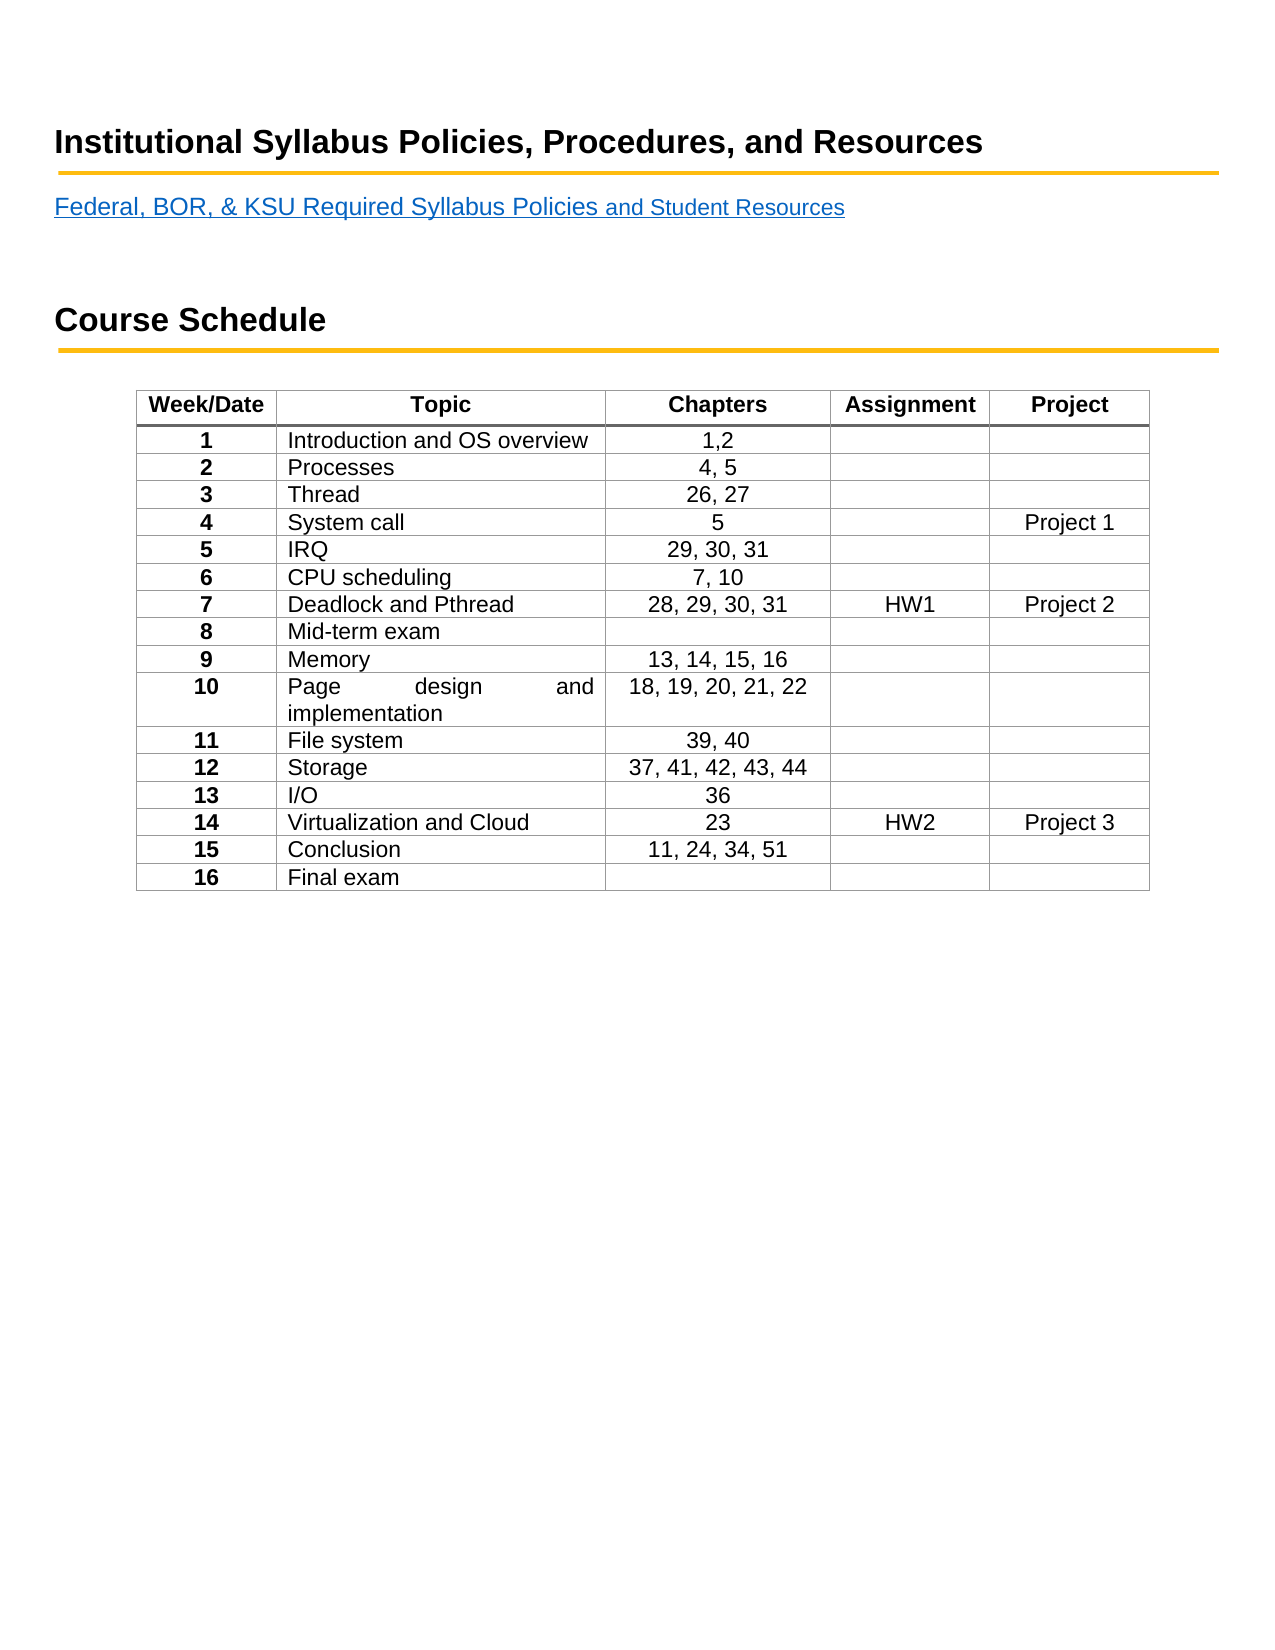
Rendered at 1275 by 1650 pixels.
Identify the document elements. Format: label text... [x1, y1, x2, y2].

table_cell 10 [137, 673, 276, 726]
table_cell 28, 29, 30, 31 [606, 591, 830, 617]
table_cell [990, 727, 1149, 753]
table_cell 6 [137, 564, 276, 590]
table_cell 1,2 [606, 427, 830, 453]
table_cell 26, 27 [606, 481, 830, 508]
table_cell 36 [606, 782, 830, 808]
table_cell 11, 24, 34, 51 [606, 836, 830, 863]
table_cell Introduction and OS overview [277, 427, 605, 453]
picture [58, 171, 1219, 175]
table_cell Storage [277, 754, 605, 781]
table_cell 29, 30, 31 [606, 536, 830, 562]
table_cell [831, 618, 989, 645]
table_header Week/Date [137, 391, 276, 423]
table_cell 13 [137, 782, 276, 808]
table_cell 8 [137, 618, 276, 645]
table_cell [831, 454, 989, 480]
table_cell [831, 727, 989, 753]
table_cell Conclusion [277, 836, 605, 863]
table_cell 14 [137, 809, 276, 835]
table_header Topic [277, 391, 605, 423]
table_cell 9 [137, 646, 276, 672]
table_cell 23 [606, 809, 830, 835]
table_cell CPU scheduling [277, 564, 605, 590]
table_cell Memory [277, 646, 605, 672]
table_cell 13, 14, 15, 16 [606, 646, 830, 672]
table_header Chapters [606, 391, 830, 423]
table_cell [990, 536, 1149, 562]
table_cell 37, 41, 42, 43, 44 [606, 754, 830, 781]
table_cell File system [277, 727, 605, 753]
table_cell 2 [137, 454, 276, 480]
table_cell [990, 481, 1149, 508]
text Federal, BOR, & KSU Required Syllabus Policies and Student Resources [54, 192, 1231, 273]
table_cell I/O [277, 782, 605, 808]
table_cell [990, 618, 1149, 645]
table_cell 1 [137, 427, 276, 453]
table_cell Mid-term exam [277, 618, 605, 645]
table_cell HW2 [831, 809, 989, 835]
table_cell [831, 864, 989, 890]
table_cell [831, 564, 989, 590]
table_cell HW1 [831, 591, 989, 617]
table_cell Virtualization and Cloud [277, 809, 605, 835]
table_cell 18, 19, 20, 21, 22 [606, 673, 830, 726]
table_cell 16 [137, 864, 276, 890]
table_cell Processes [277, 454, 605, 480]
table_cell 4 [137, 509, 276, 535]
table_cell [990, 782, 1149, 808]
table_cell Project 2 [990, 591, 1149, 617]
table_cell [990, 427, 1149, 453]
table_cell 5 [137, 536, 276, 562]
picture [58, 348, 1219, 353]
table_cell [831, 427, 989, 453]
table_cell Project 3 [990, 809, 1149, 835]
table_cell [831, 754, 989, 781]
table_cell Deadlock and Pthread [277, 591, 605, 617]
table_cell 11 [137, 727, 276, 753]
table_cell Final exam [277, 864, 605, 890]
table_cell [831, 836, 989, 863]
table_cell System call [277, 509, 605, 535]
table_cell Thread [277, 481, 605, 508]
table_cell [990, 564, 1149, 590]
table_cell 39, 40 [606, 727, 830, 753]
table_cell 7, 10 [606, 564, 830, 590]
table_header Project [990, 391, 1149, 423]
table_cell Page design and implementation [277, 673, 605, 726]
table_cell [990, 754, 1149, 781]
table_cell [990, 836, 1149, 863]
table_cell 3 [137, 481, 276, 508]
table_cell Project 1 [990, 509, 1149, 535]
table_cell [831, 481, 989, 508]
table_cell [831, 782, 989, 808]
table_cell [831, 673, 989, 726]
table_cell [606, 864, 830, 890]
table_cell [831, 536, 989, 562]
table_cell [990, 864, 1149, 890]
table_cell [990, 454, 1149, 480]
table_cell [831, 646, 989, 672]
table_cell [990, 646, 1149, 672]
table_cell 12 [137, 754, 276, 781]
table_cell 7 [137, 591, 276, 617]
table_cell IRQ [277, 536, 605, 562]
table_header Assignment [831, 391, 989, 423]
text Course Schedule [54, 300, 1231, 338]
table_cell [606, 618, 830, 645]
table_cell [831, 509, 989, 535]
table_cell [990, 673, 1149, 726]
table_cell 15 [137, 836, 276, 863]
table_cell 5 [606, 509, 830, 535]
subtitle Institutional Syllabus Policies, Procedures, and Resources [54, 122, 1231, 161]
table_cell 4, 5 [606, 454, 830, 480]
